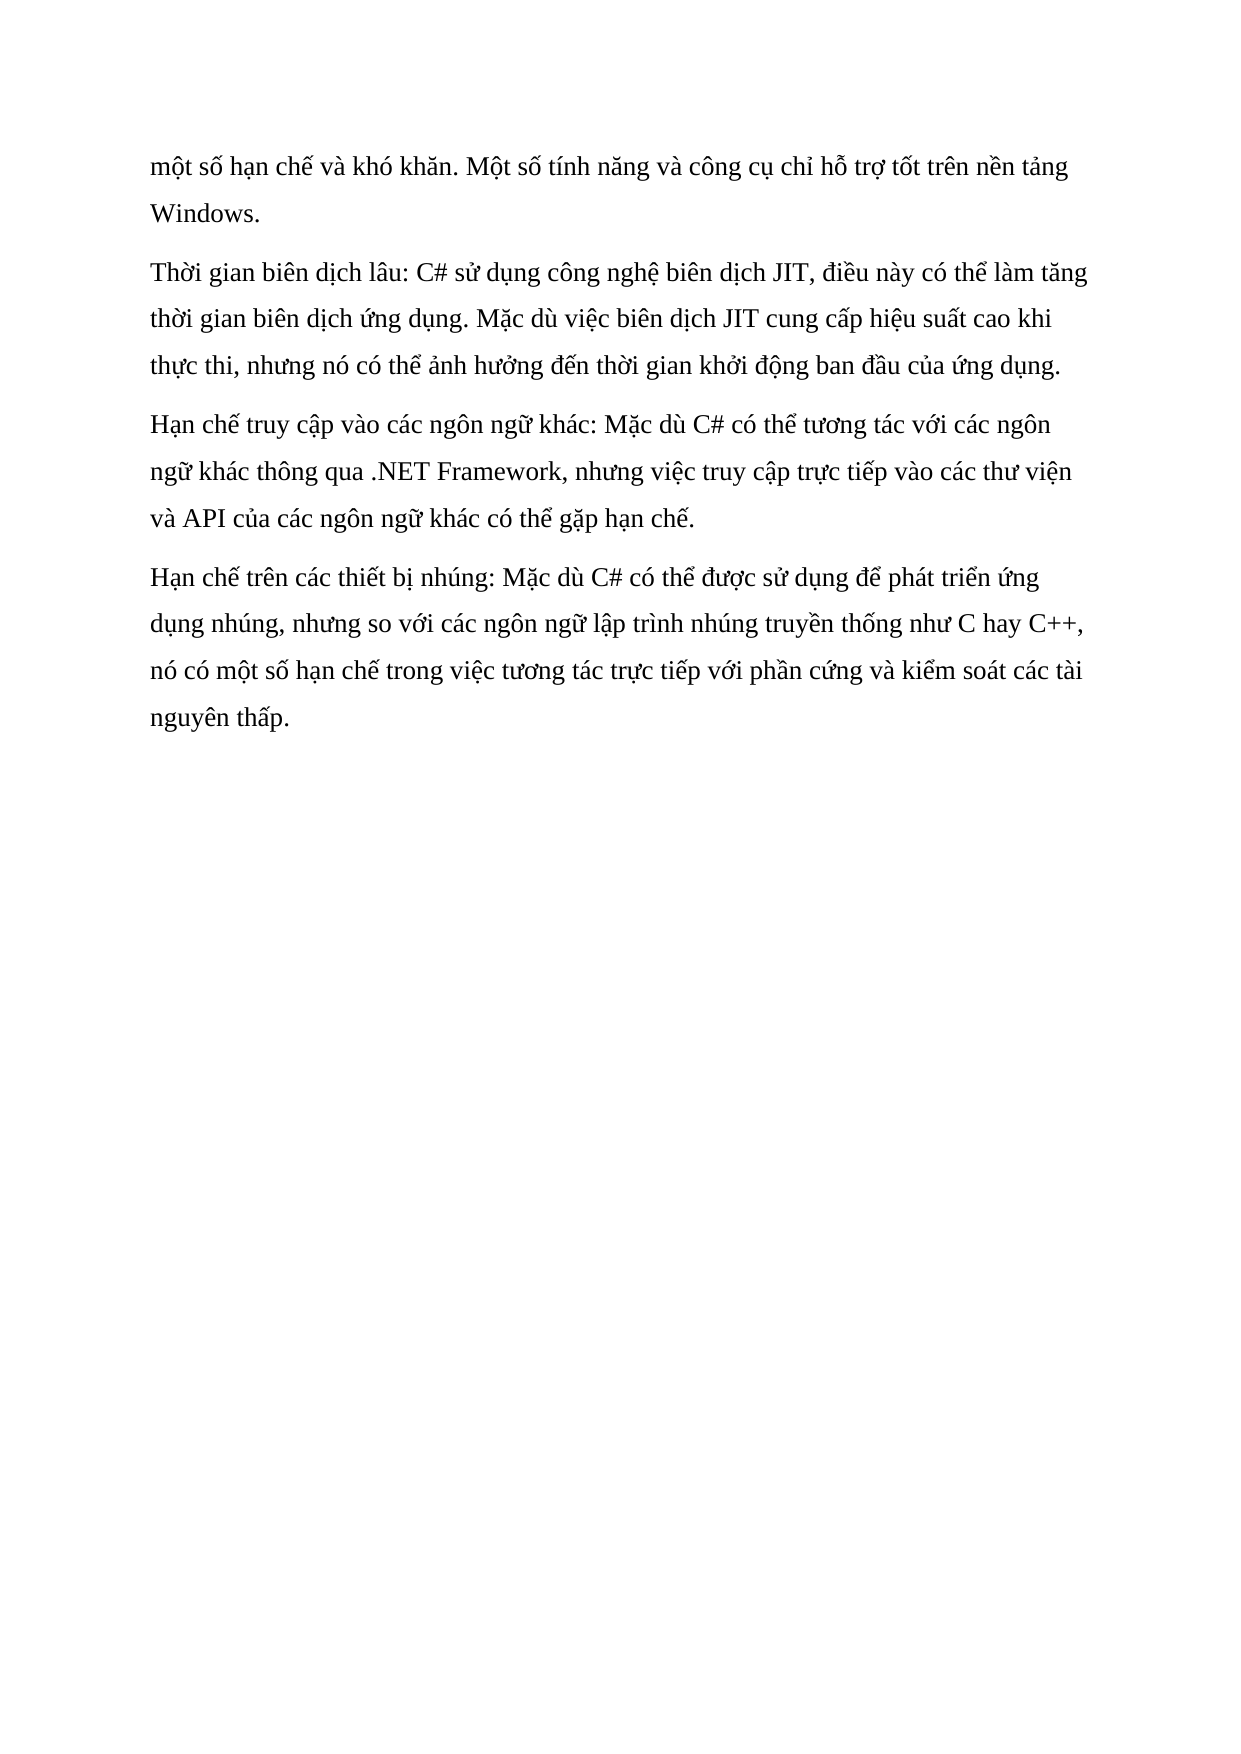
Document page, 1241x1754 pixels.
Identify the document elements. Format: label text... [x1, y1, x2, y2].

text Thời gian biên dịch lâu: C# sử dụng công nghệ biên dịch JIT, điều này có thể làm tăng thời gian biên dịch ứng dụng. Mặc dù việc biên dịch JIT cung cấp hiệu suất cao khi thực thi, nhưng nó có thể ảnh hưởng đến thời gian khởi động ban đầu của ứng dụng. [150, 256, 1090, 380]
text Hạn chế truy cập vào các ngôn ngữ khác: Mặc dù C# có thể tương tác với các ngôn ngữ khác thông qua .NET Framework, nhưng việc truy cập trực tiếp vào các thư viện và API của các ngôn ngữ khác có thể gặp hạn chế. [150, 408, 1090, 533]
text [150, 150, 1090, 228]
text Hạn chế trên các thiết bị nhúng: Mặc dù C# có thể được sử dụng để phát triển ứng dụng nhúng, nhưng so với các ngôn ngữ lập trình nhúng truyền thống như C hay C++, nó có một số hạn chế trong việc tương tác trực tiếp với phần cứng và kiểm soát các tài nguyên thấp. [150, 561, 1090, 732]
